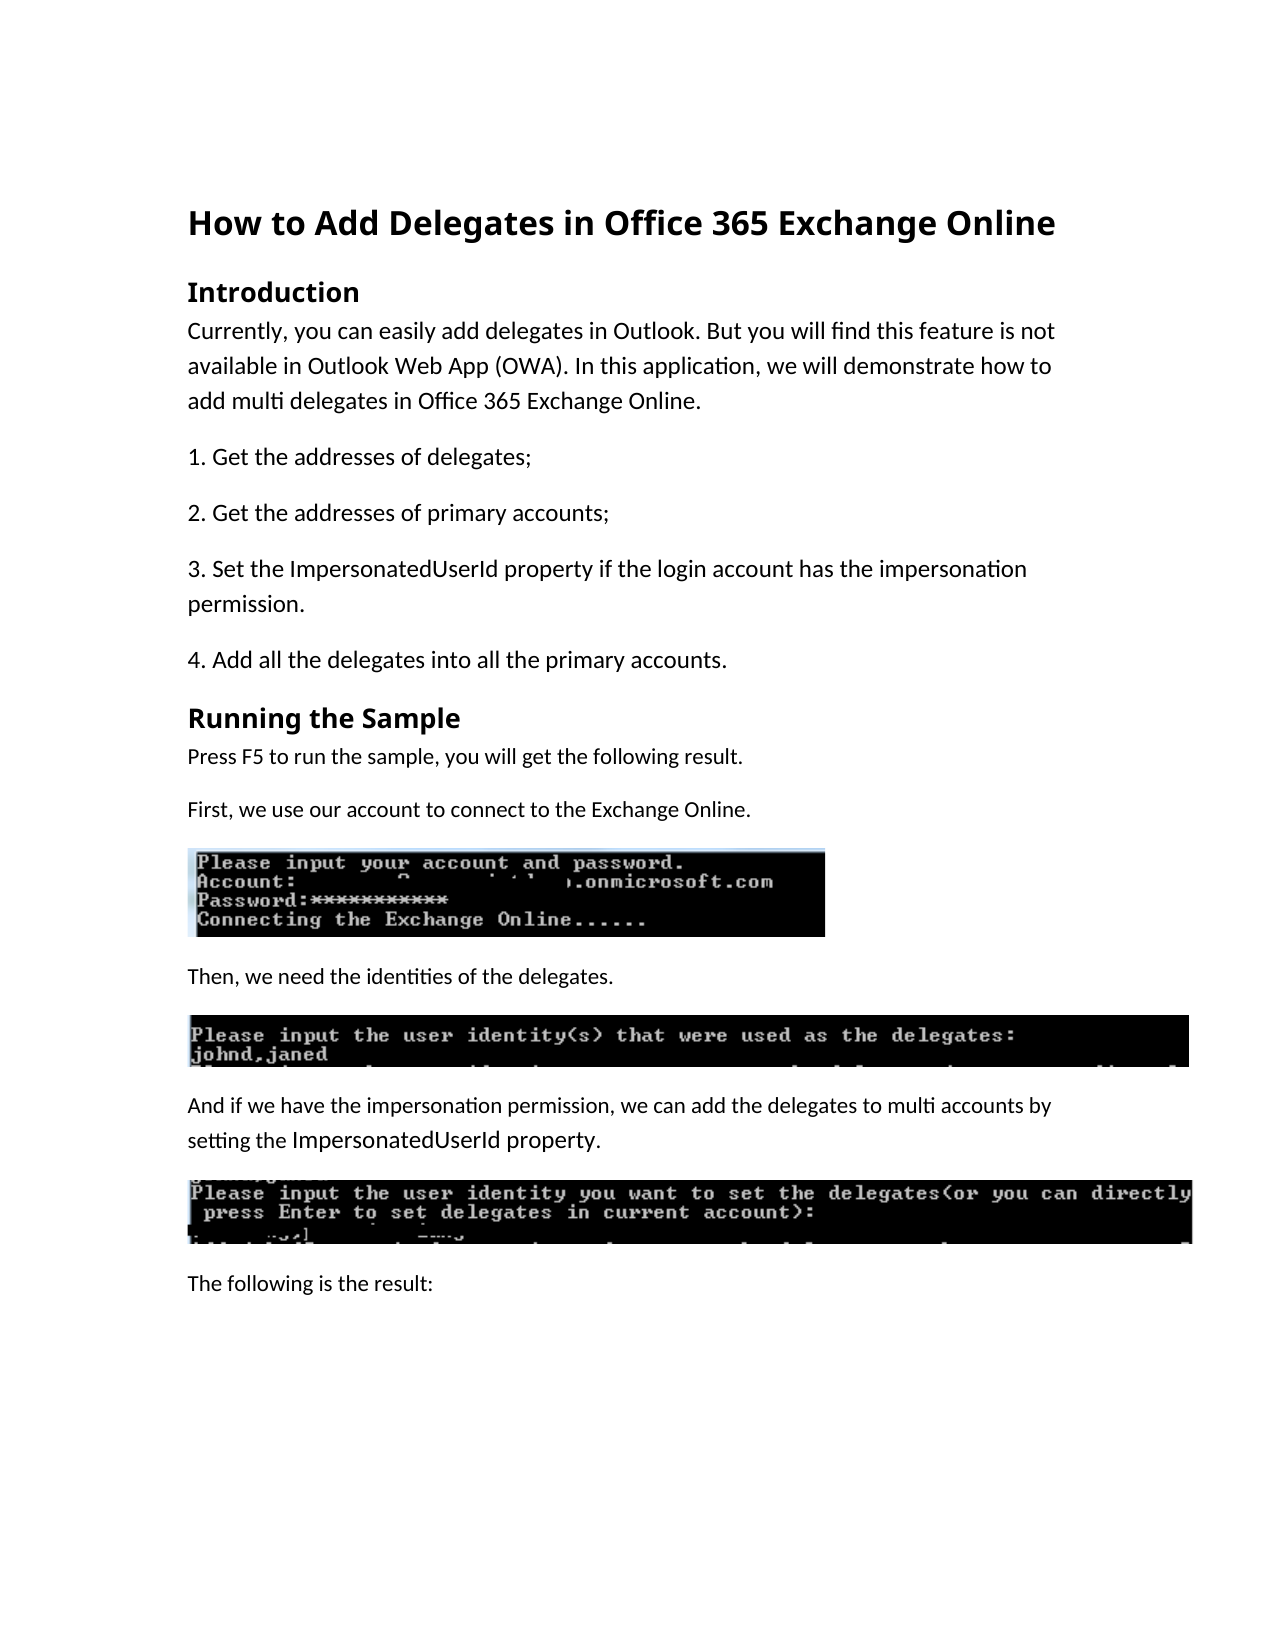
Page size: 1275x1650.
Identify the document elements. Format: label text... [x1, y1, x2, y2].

text Press F5 to run the sample, you will get the following result. [187, 742, 1087, 770]
subtitle Introduction [187, 273, 1087, 310]
text Currently, you can easily add delegates in Outlook. But you will find this feature is not available in Outlook Web App (OWA). In this application, we will demonstrate how to add multi delegates in Office 365 Exchange Online. [187, 315, 1087, 416]
text 1. Get the addresses of delegates; [187, 441, 1087, 472]
text 2. Get the addresses of primary accounts; [187, 497, 1087, 528]
text First, we use our account to connect to the Exchange Online. [187, 795, 1087, 823]
picture [187, 1180, 1194, 1244]
text The following is the result: [187, 1269, 1087, 1297]
picture [187, 1015, 1189, 1067]
subtitle Running the Sample [187, 699, 1087, 736]
text 3. Set the ImpersonatedUserId property if the login account has the impersonation permission. [187, 553, 1087, 618]
text Then, we need the identities of the delegates. [187, 962, 1087, 990]
text 4. Add all the delegates into all the primary accounts. [187, 644, 1087, 674]
subtitle How to Add Delegates in Office 365 Exchange Online [187, 200, 1087, 245]
picture [187, 848, 826, 937]
text And if we have the impersonation permission, we can add the delegates to multi accounts by setting the ImpersonatedUserId property. [187, 1092, 1087, 1155]
